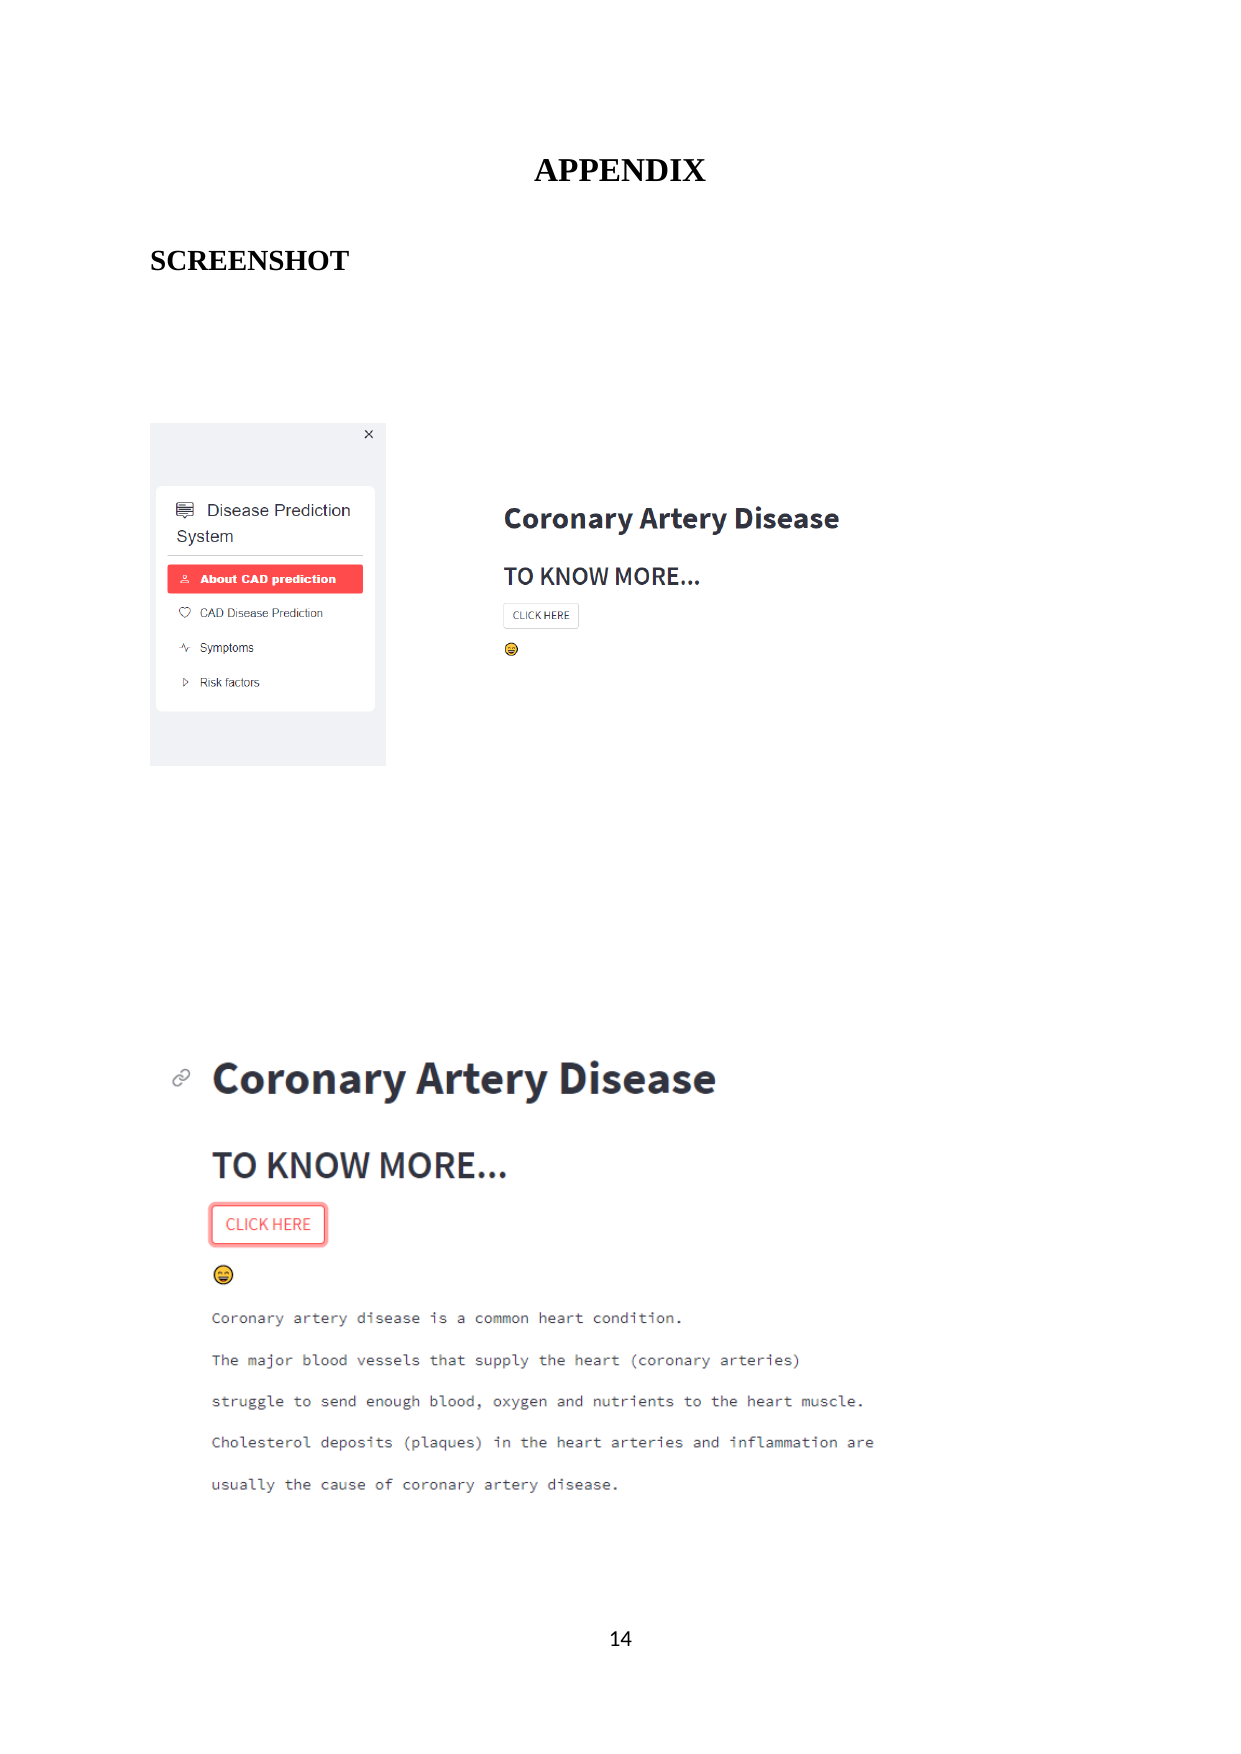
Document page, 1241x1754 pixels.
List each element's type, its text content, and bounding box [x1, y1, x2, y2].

picture [150, 1015, 918, 1535]
text APPENDIX [150, 150, 1090, 188]
text SCREENSHOT [150, 243, 1090, 277]
picture [150, 423, 873, 766]
